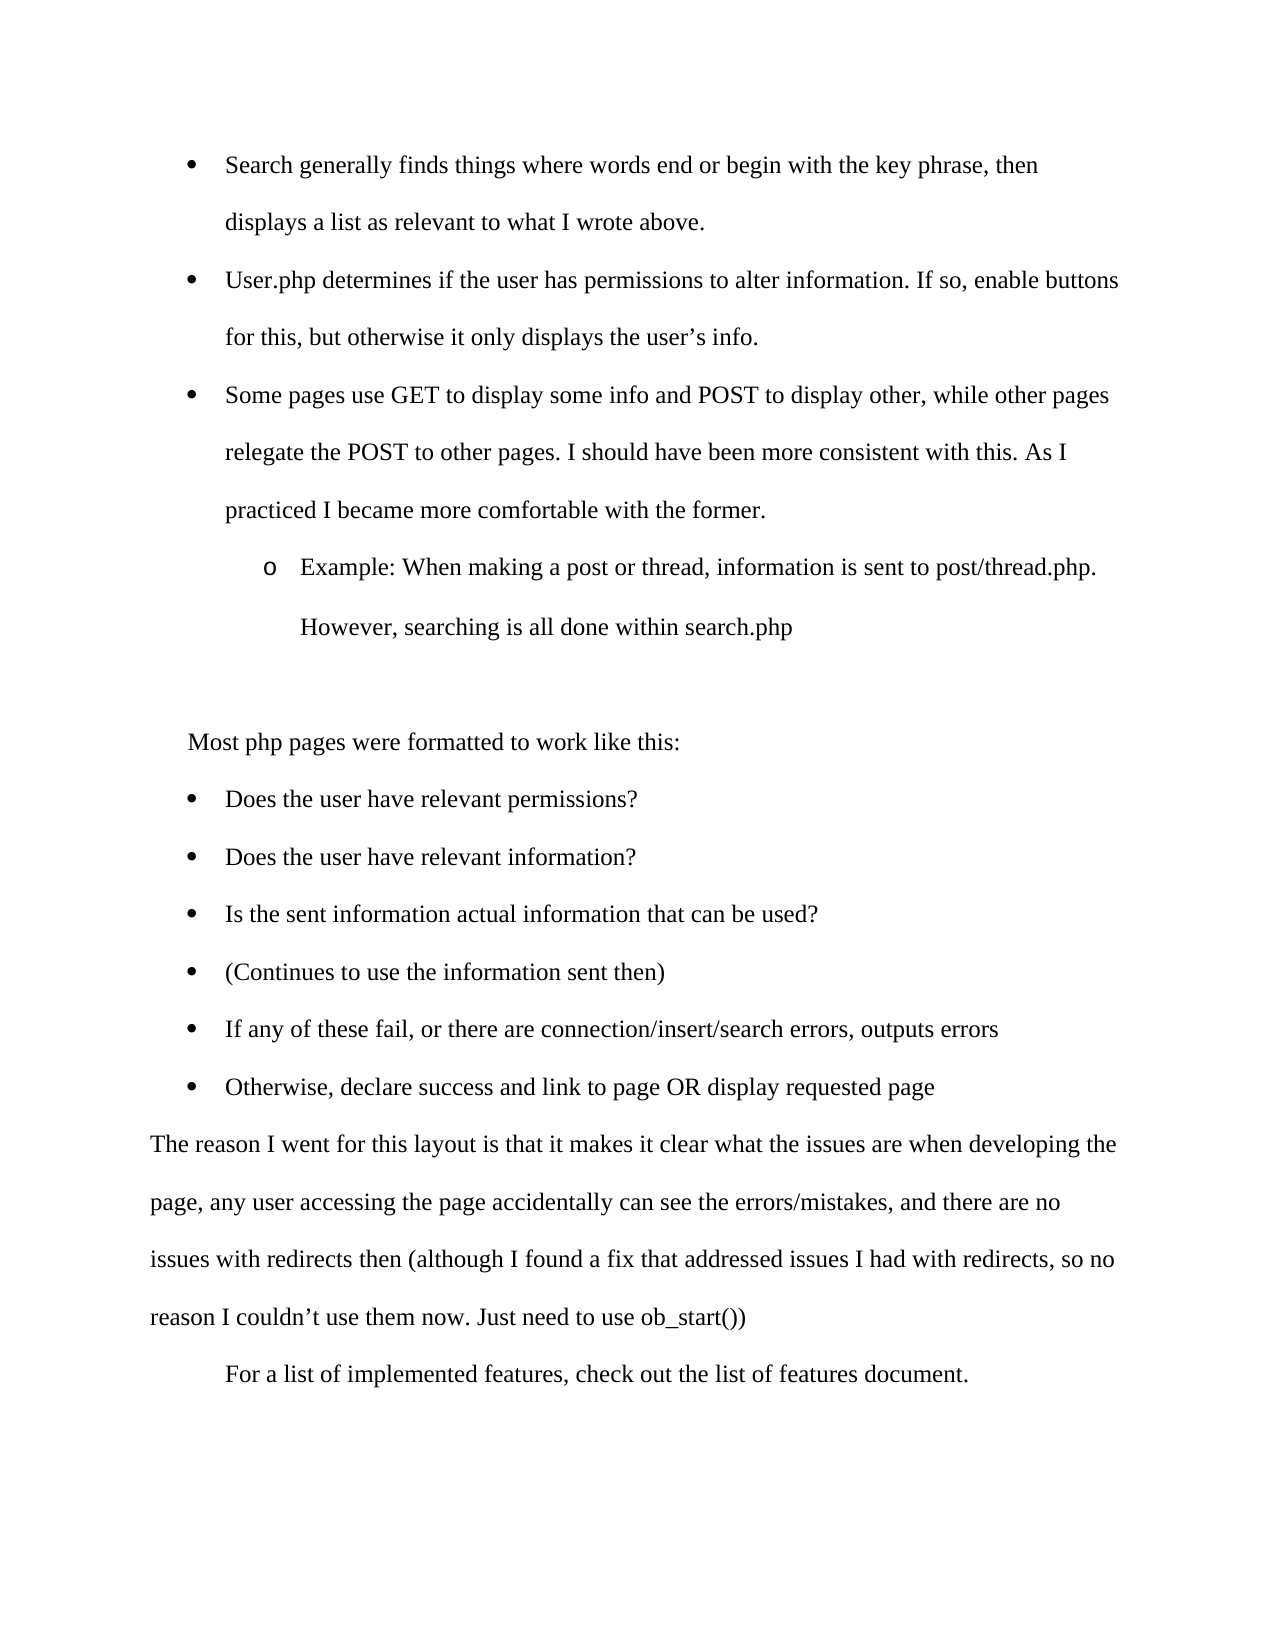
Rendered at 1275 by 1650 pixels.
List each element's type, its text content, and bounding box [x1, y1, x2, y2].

text Most php pages were formatted to work like this: [150, 727, 1125, 756]
list User.php determines if the user has permissions to alter information. If so, enable buttons for this, but otherwise it only displays the user’s info. [187, 265, 1125, 351]
text For a list of implemented features, check out the list of features document. [150, 1359, 1125, 1388]
text The reason I went for this layout is that it makes it clear what the issues are when developing the page, any user accessing the page accidentally can see the errors/mistakes, and there are no issues with redirects then (although I found a fix that addressed issues I had with redirects, so no reason I couldn’t use them now. Just need to use ob_start()) [150, 1129, 1125, 1331]
list Some pages use GET to display some info and POST to display other, while other pages relegate the POST to other pages. I should have been more consistent with this. As I practiced I became more comfortable with the former. [187, 380, 1125, 524]
list Otherwise, declare success and link to page OR display requested page [187, 1072, 1125, 1101]
list (Continues to use the information sent then) [187, 957, 1125, 986]
list Example: When making a post or thread, information is sent to post/thread.php. However, searching is all done within search.php [262, 552, 1125, 641]
list Does the user have relevant permissions? [187, 784, 1125, 813]
list Search generally finds things where words end or begin with the key phrase, then displays a list as relevant to what I wrote above. [187, 150, 1125, 236]
list Is the sent information actual information that can be used? [187, 899, 1125, 928]
list Does the user have relevant information? [187, 842, 1125, 871]
list If any of these fail, or there are connection/insert/search errors, outputs errors [187, 1014, 1125, 1043]
